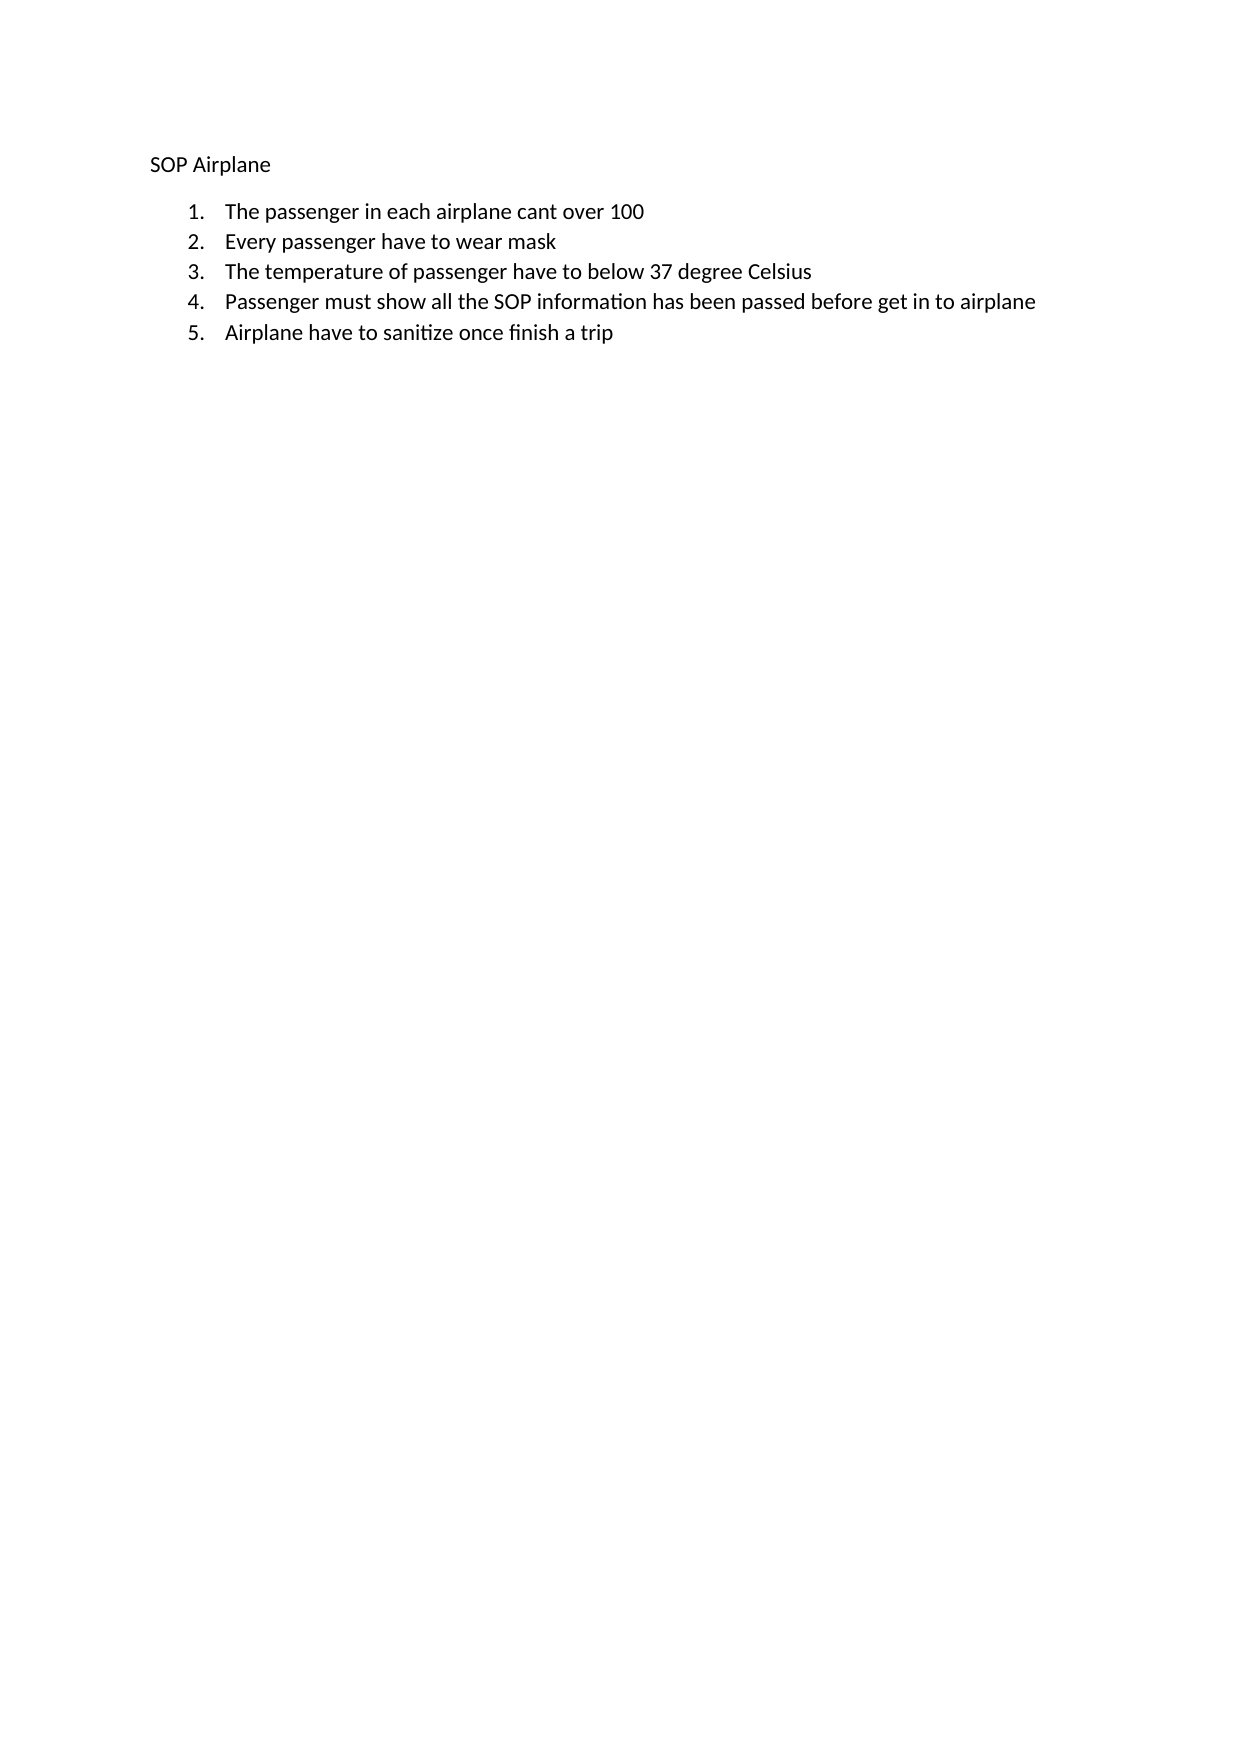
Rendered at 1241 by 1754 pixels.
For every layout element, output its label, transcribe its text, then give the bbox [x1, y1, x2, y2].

text SOP Airplane [150, 150, 1090, 178]
list Passenger must show all the SOP information has been passed before get in to airplane [187, 287, 1090, 316]
list The temperature of passenger have to below 37 degree Celsius [187, 257, 1090, 285]
list The passenger in each airplane cant over 100 [187, 197, 1090, 225]
list Airplane have to sanitize once finish a trip [187, 318, 1090, 346]
list Every passenger have to wear mask [187, 227, 1090, 255]
